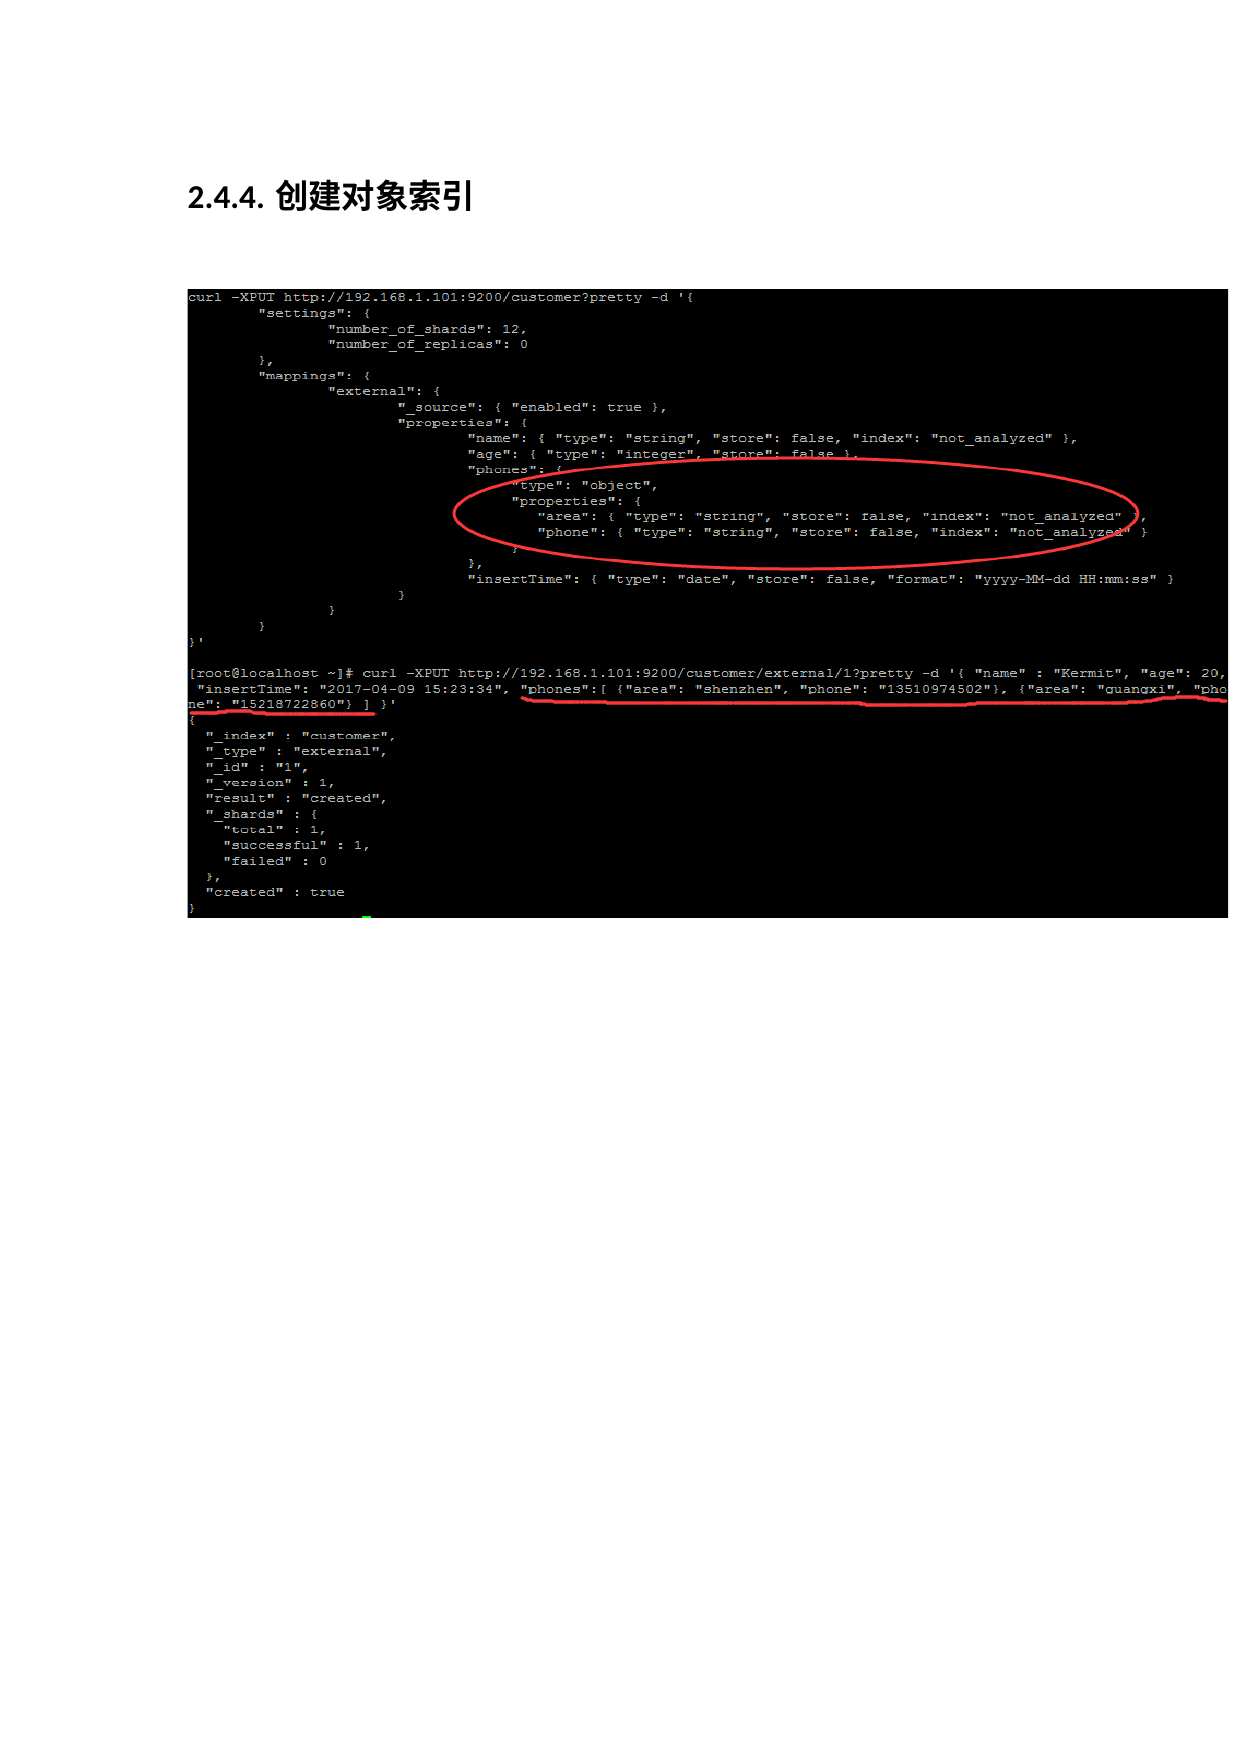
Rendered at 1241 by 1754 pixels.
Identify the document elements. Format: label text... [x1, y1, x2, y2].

subtitle 创建对象索引 [187, 162, 1053, 227]
picture [187, 289, 1229, 918]
